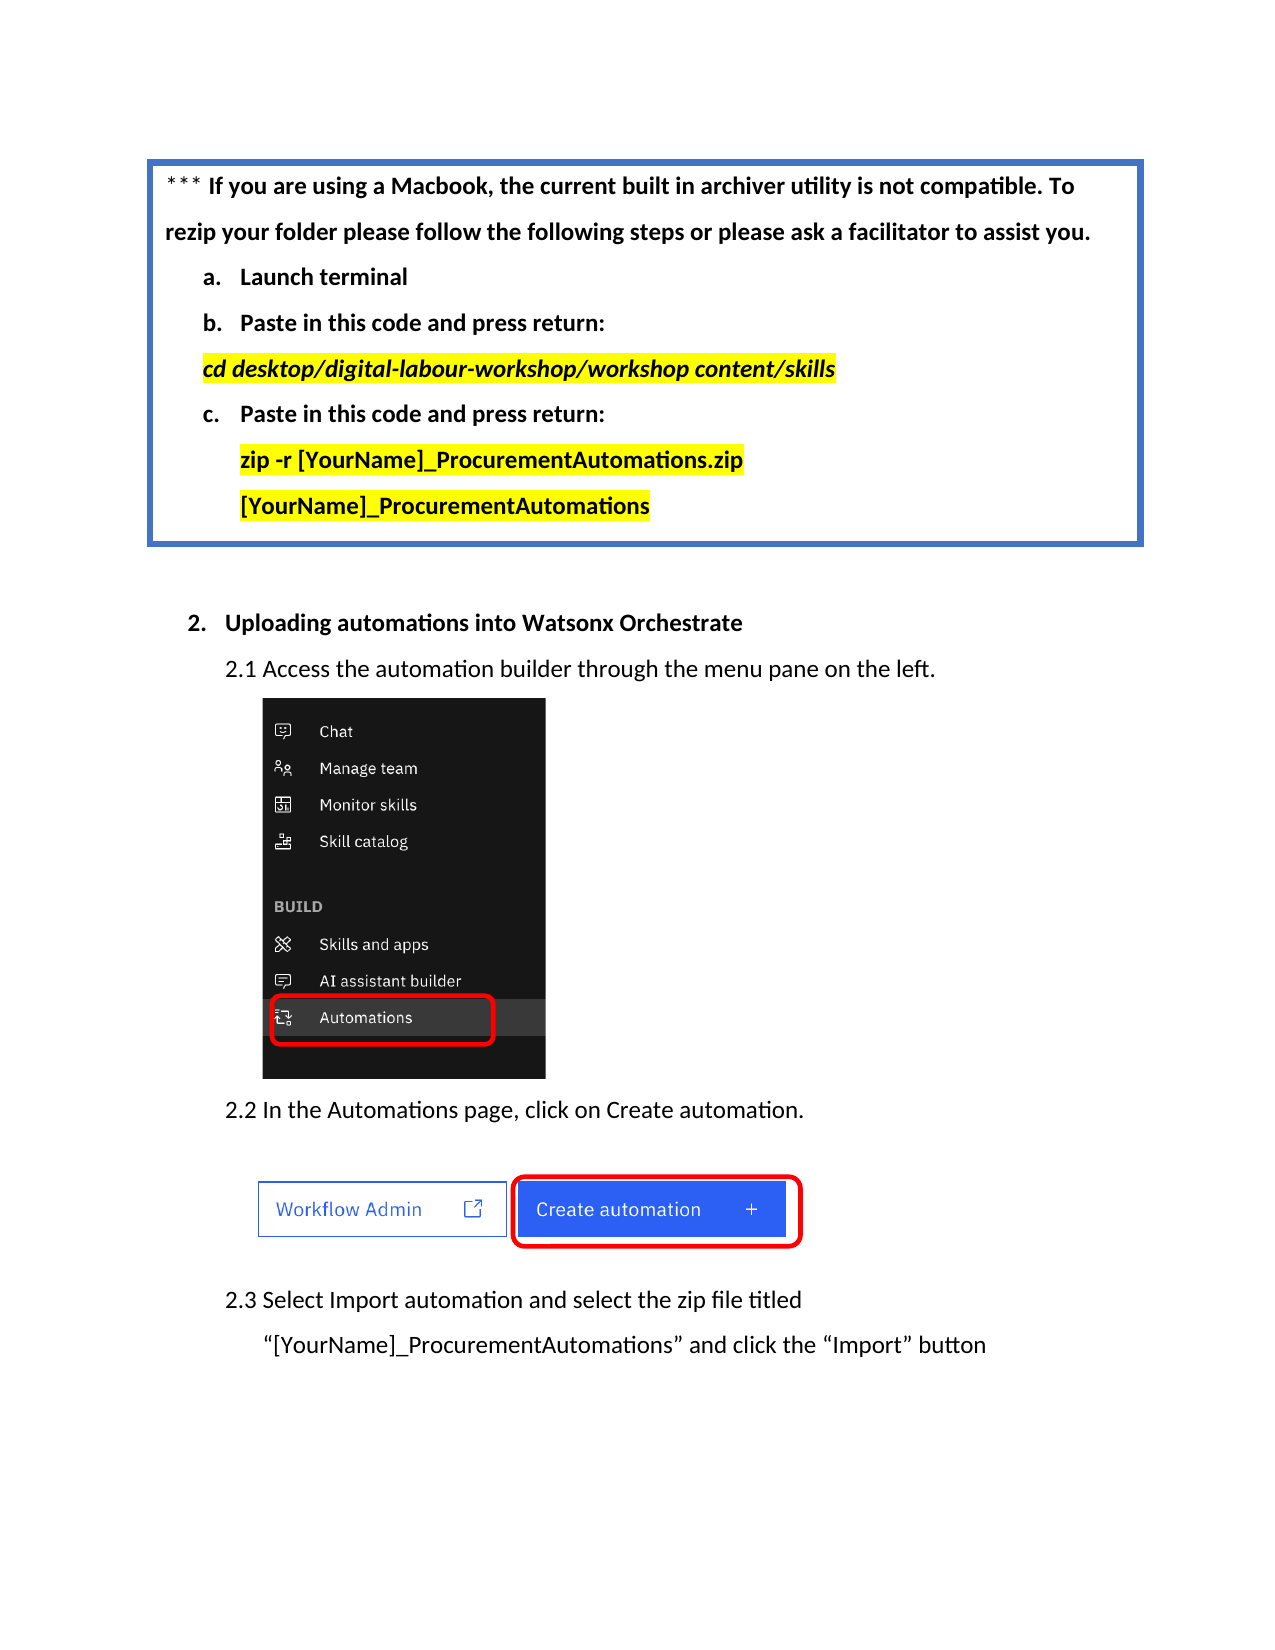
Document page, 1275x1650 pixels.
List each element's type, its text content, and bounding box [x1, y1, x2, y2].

picture [225, 1140, 801, 1269]
list Access the automation builder through the menu pane on the left. [225, 653, 1125, 683]
list Uploading automations into Watsonx Orchestrate [187, 607, 1125, 638]
list In the Automations page, click on Create automation. [225, 1094, 1125, 1125]
picture [262, 698, 546, 1079]
list Select Import automation and select the zip file titled “[YourName]_ProcurementAutomations” and click the “Import” button [225, 1284, 1125, 1360]
picture [516, 1180, 798, 1244]
